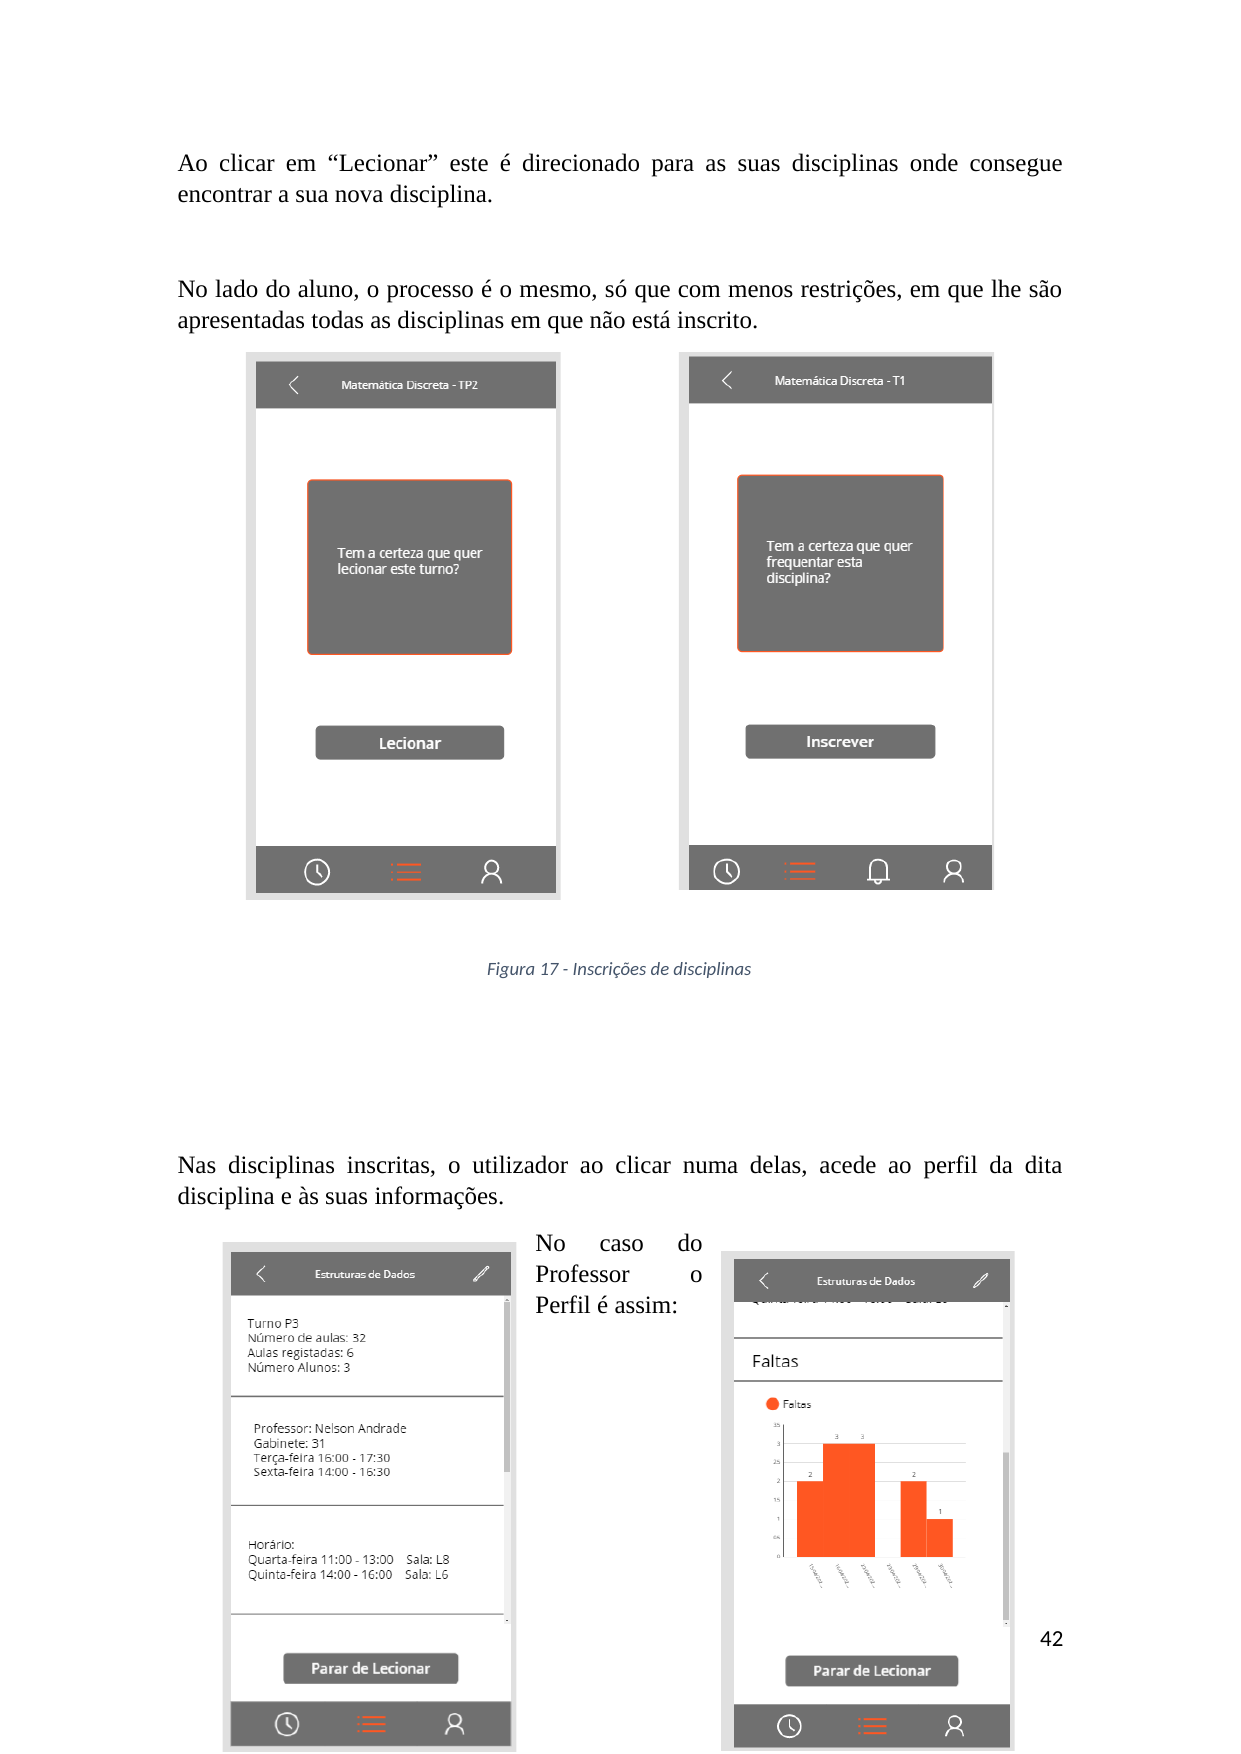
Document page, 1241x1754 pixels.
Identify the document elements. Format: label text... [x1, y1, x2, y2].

text Nas disciplinas inscritas, o utilizador ao clicar numa delas, acede ao perfil da dita disciplina e às suas informações. [177, 1150, 1063, 1209]
picture [222, 1242, 517, 1752]
text Ao clicar em “Lecionar” este é direcionado para as suas disciplinas onde consegue encontrar a sua nova disciplina. [177, 148, 1063, 207]
picture [245, 352, 561, 900]
picture [678, 352, 995, 891]
text No lado do aluno, o processo é o mesmo, só que com menos restrições, em que lhe são apresentadas todas as disciplinas em que não está inscrito. [177, 274, 1063, 334]
text No caso do Professor o Perfil é assim: [177, 1228, 1063, 1319]
picture [721, 1251, 1015, 1751]
